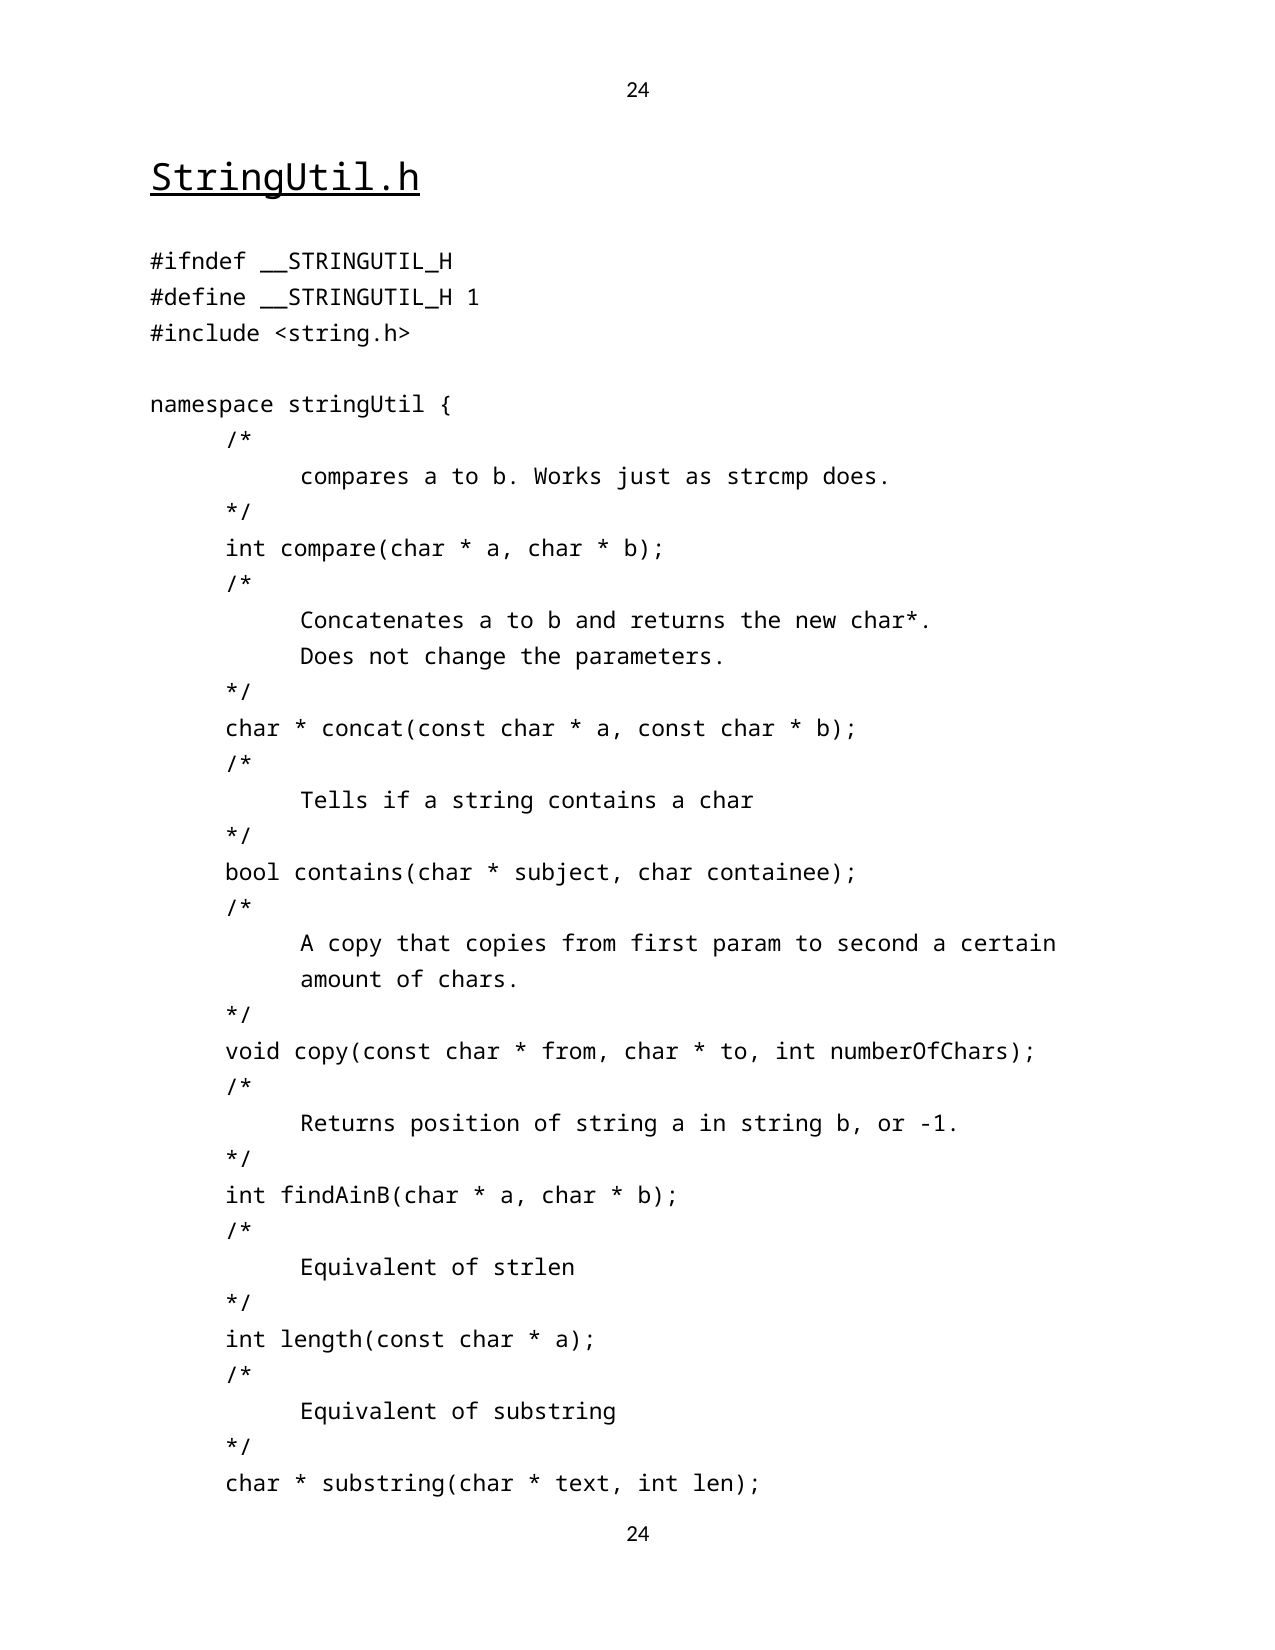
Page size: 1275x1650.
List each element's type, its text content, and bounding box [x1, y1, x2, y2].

text Equivalent of strlen [150, 1251, 1125, 1282]
text /* [150, 1359, 1125, 1390]
text Concatenates a to b and returns the new char*. [150, 604, 1125, 635]
text #define __STRINGUTIL_H 1 [150, 281, 1125, 312]
text int findAinB(char * a, char * b); [150, 1179, 1125, 1210]
text compares a to b. Works just as strcmp does. [225, 460, 1125, 491]
text namespace stringUtil { [150, 388, 1125, 419]
text /* [150, 1215, 1125, 1246]
text */ [150, 496, 1125, 527]
text A copy that copies from first param to second a certain [150, 927, 1125, 959]
text Does not change the parameters. [150, 640, 1125, 671]
text char * concat(const char * a, const char * b); [150, 712, 1125, 743]
text char * substring(char * text, int len); [150, 1466, 1125, 1498]
text */ [150, 676, 1125, 707]
text /* [150, 424, 1125, 456]
text /* [150, 748, 1125, 779]
text #include <string.h> [150, 316, 1125, 348]
text */ [150, 1143, 1125, 1174]
text void copy(const char * from, char * to, int numberOfChars); [150, 1035, 1125, 1066]
text */ [150, 999, 1125, 1031]
text bool contains(char * subject, char containee); [150, 856, 1125, 887]
text amount of chars. [225, 963, 1125, 994]
text */ [150, 1431, 1125, 1462]
text */ [150, 819, 1125, 851]
text /* [150, 568, 1125, 599]
text StringUtil.h [150, 150, 1125, 201]
text Equivalent of substring [150, 1394, 1125, 1426]
text #ifndef __STRINGUTIL_H [150, 244, 1125, 276]
text Tells if a string contains a char [150, 784, 1125, 815]
text */ [150, 1287, 1125, 1318]
text int compare(char * a, char * b); [150, 532, 1125, 563]
text Returns position of string a in string b, or -1. [150, 1107, 1125, 1138]
text int length(const char * a); [150, 1323, 1125, 1354]
text /* [150, 891, 1125, 923]
text /* [150, 1071, 1125, 1102]
